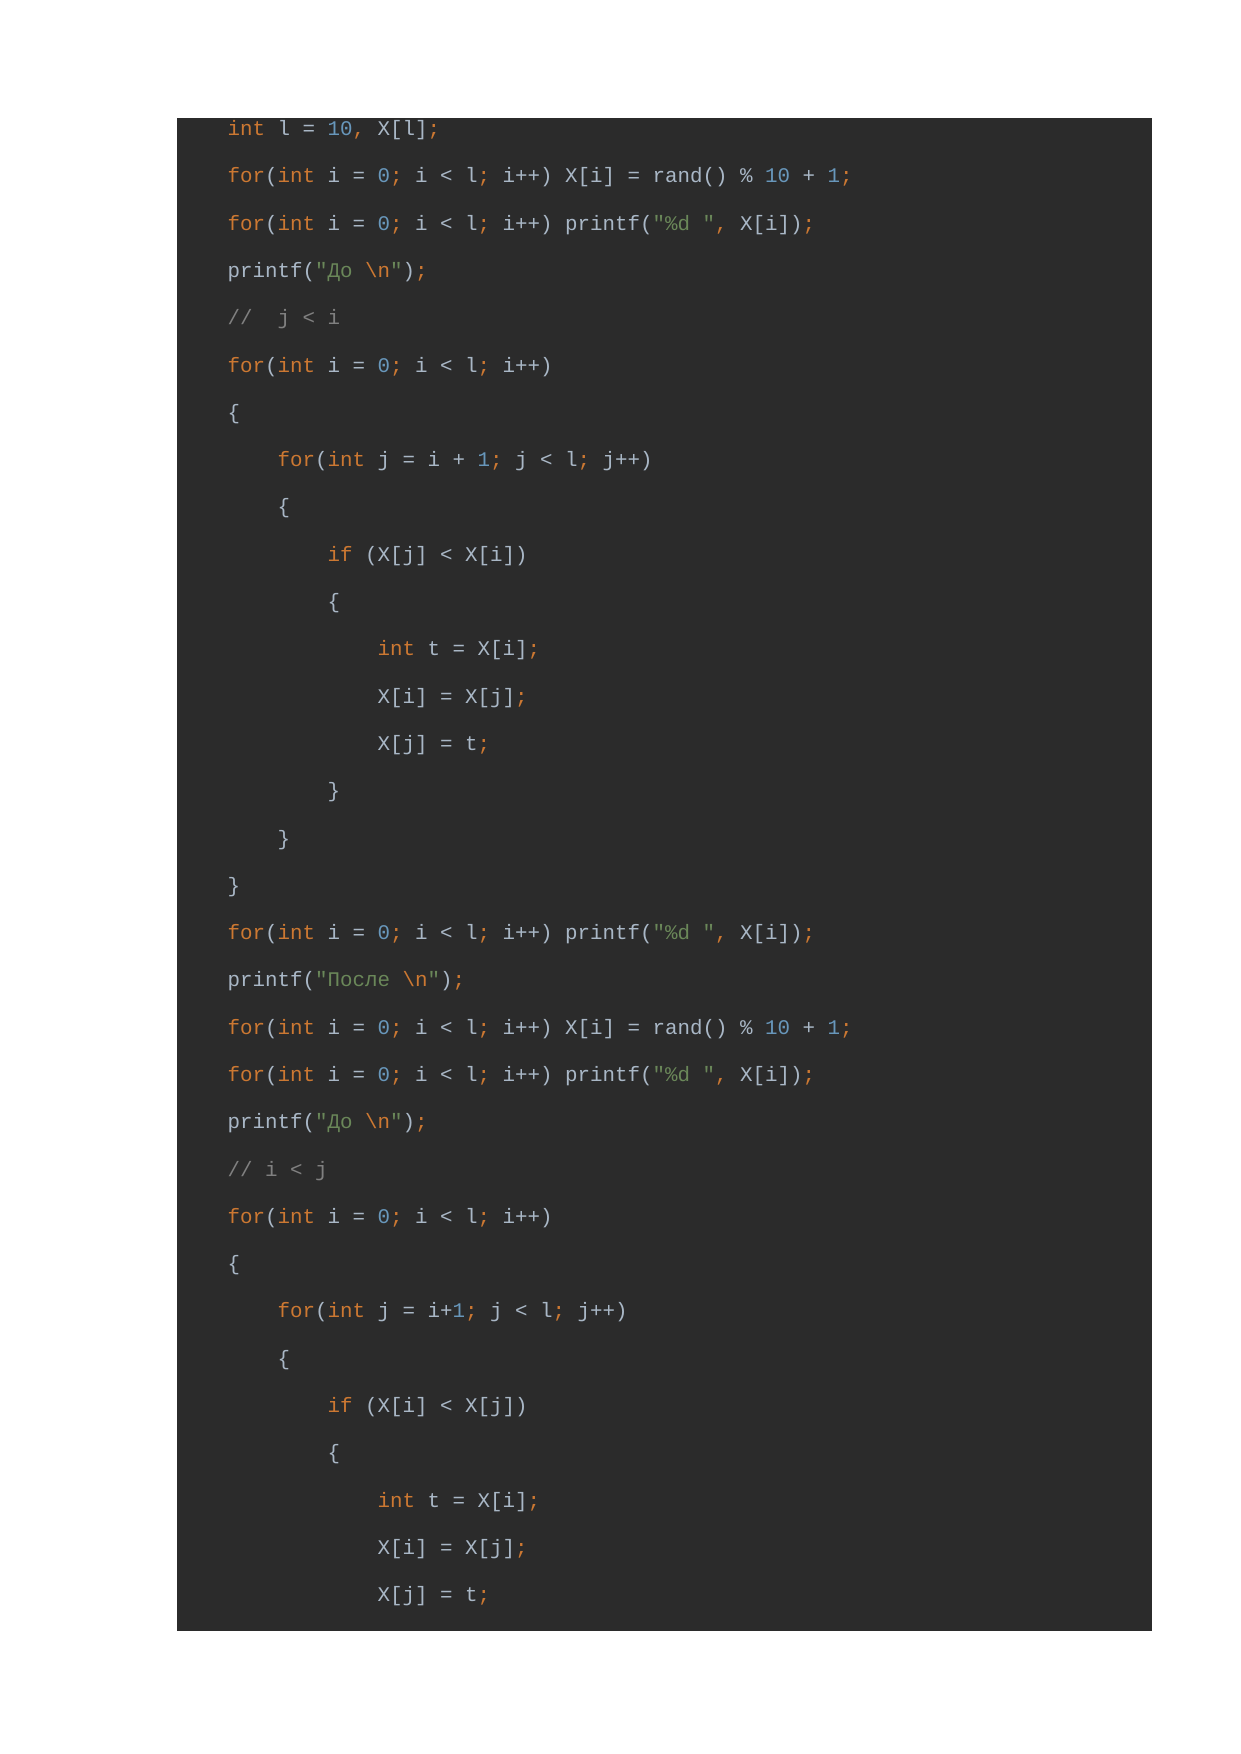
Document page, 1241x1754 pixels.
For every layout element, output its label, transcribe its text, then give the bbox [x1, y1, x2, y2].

text { [177, 1442, 1152, 1489]
text if (X[i] < X[j]) [177, 1395, 1152, 1442]
text int t = X[i]; [177, 638, 1152, 686]
text // i < j [177, 1158, 1152, 1206]
text X[i] = X[j]; [177, 686, 1152, 733]
text { [177, 402, 1152, 449]
text printf("До \n"); [177, 1111, 1152, 1158]
text } [177, 780, 1152, 827]
text int l = 10, X[l]; [177, 118, 1152, 165]
text } [177, 827, 1152, 875]
text for(int j = i + 1; j < l; j++) [177, 449, 1152, 496]
text for(int i = 0; i < l; i++) printf("%d ", X[i]); [177, 922, 1152, 969]
text for(int j = i+1; j < l; j++) [177, 1300, 1152, 1348]
text // j < i [177, 307, 1152, 354]
text } [177, 875, 1152, 922]
text for(int i = 0; i < l; i++) X[i] = rand() % 10 + 1; [177, 165, 1152, 213]
text X[i] = X[j]; [177, 1537, 1152, 1584]
text int t = X[i]; [177, 1489, 1152, 1537]
text { [177, 1348, 1152, 1395]
text for(int i = 0; i < l; i++) [177, 1206, 1152, 1253]
text printf("После \n"); [177, 969, 1152, 1017]
text printf("До \n"); [177, 260, 1152, 307]
text X[j] = t; [177, 1584, 1152, 1631]
text if (X[j] < X[i]) [177, 544, 1152, 591]
text for(int i = 0; i < l; i++) printf("%d ", X[i]); [177, 213, 1152, 260]
text { [177, 496, 1152, 544]
text { [177, 591, 1152, 638]
text X[j] = t; [177, 733, 1152, 780]
text for(int i = 0; i < l; i++) printf("%d ", X[i]); [177, 1064, 1152, 1111]
text for(int i = 0; i < l; i++) [177, 354, 1152, 402]
text { [177, 1253, 1152, 1300]
text for(int i = 0; i < l; i++) X[i] = rand() % 10 + 1; [177, 1017, 1152, 1064]
